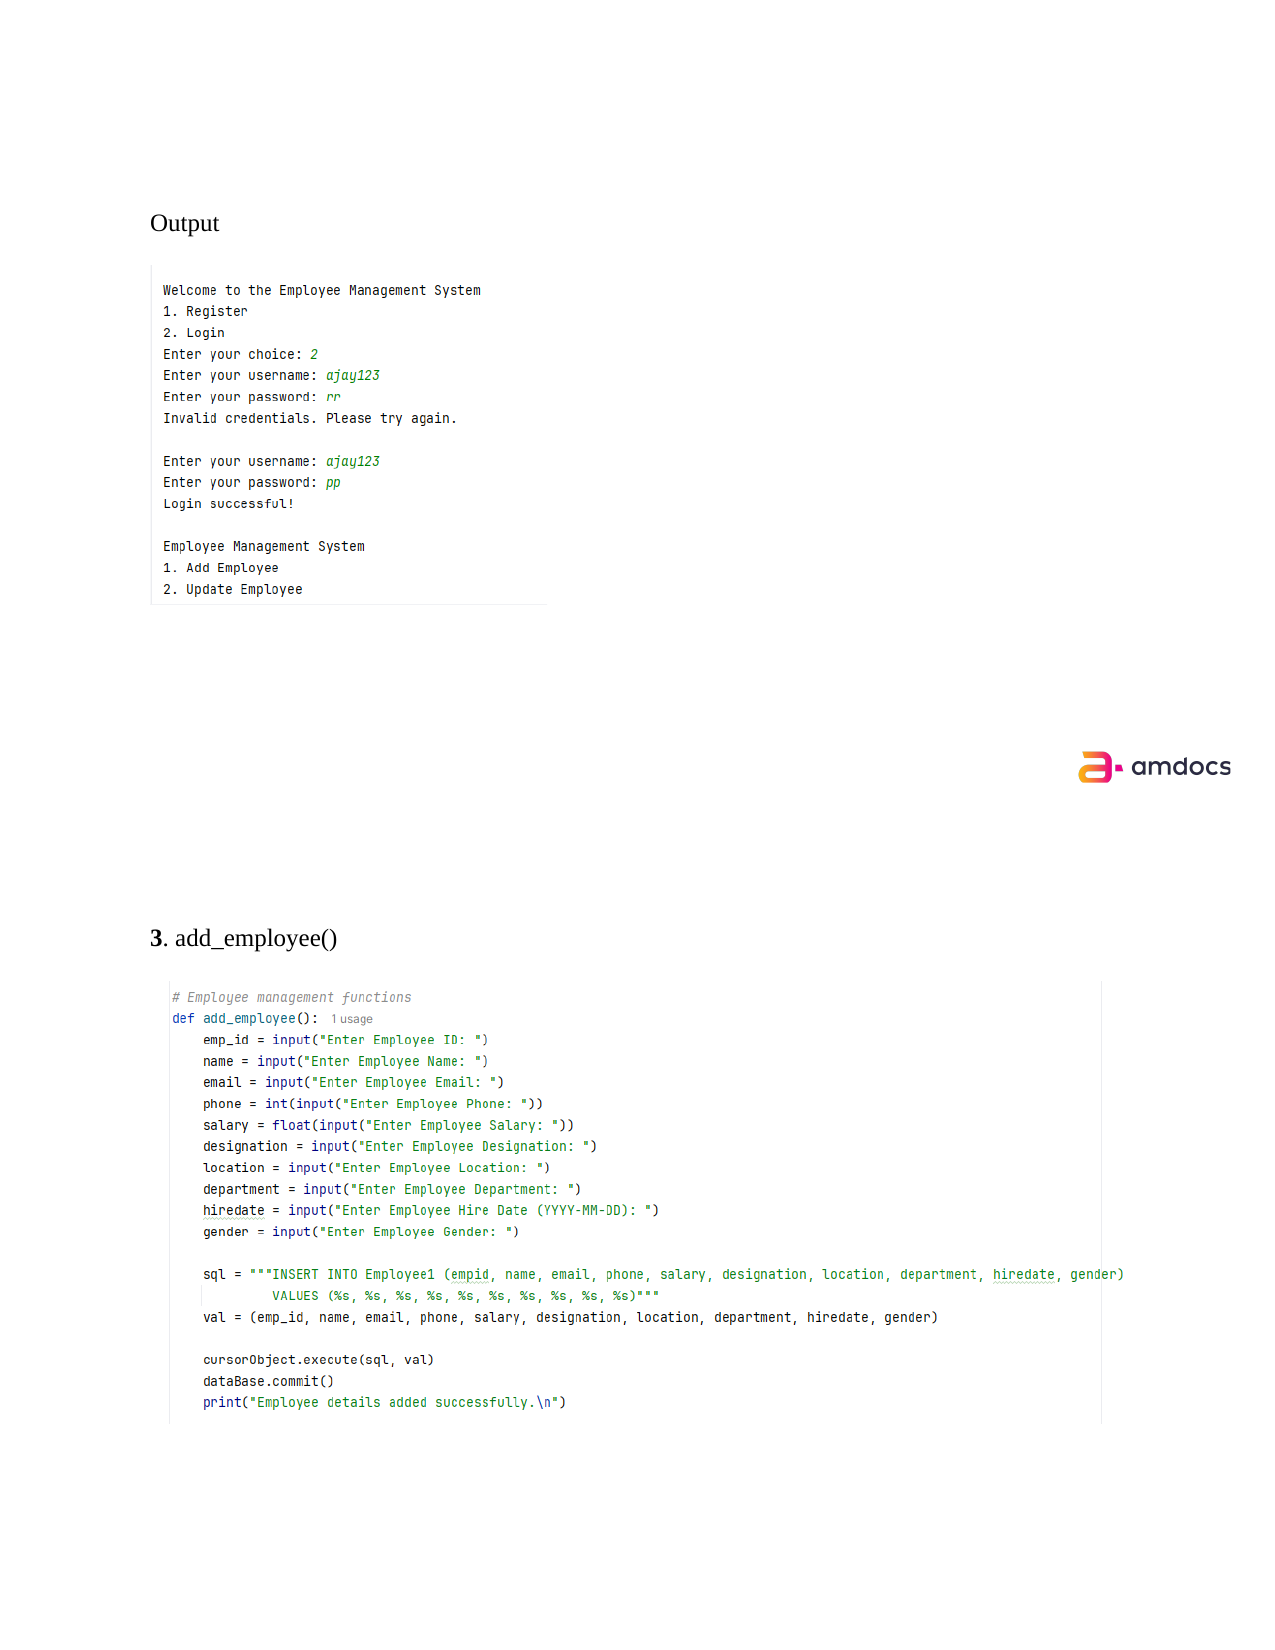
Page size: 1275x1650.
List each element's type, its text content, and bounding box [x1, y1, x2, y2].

text Output [150, 208, 1125, 237]
picture [1077, 751, 1231, 783]
picture [150, 265, 548, 605]
picture [150, 981, 1125, 1424]
text 3. add_employee() [150, 923, 1125, 952]
